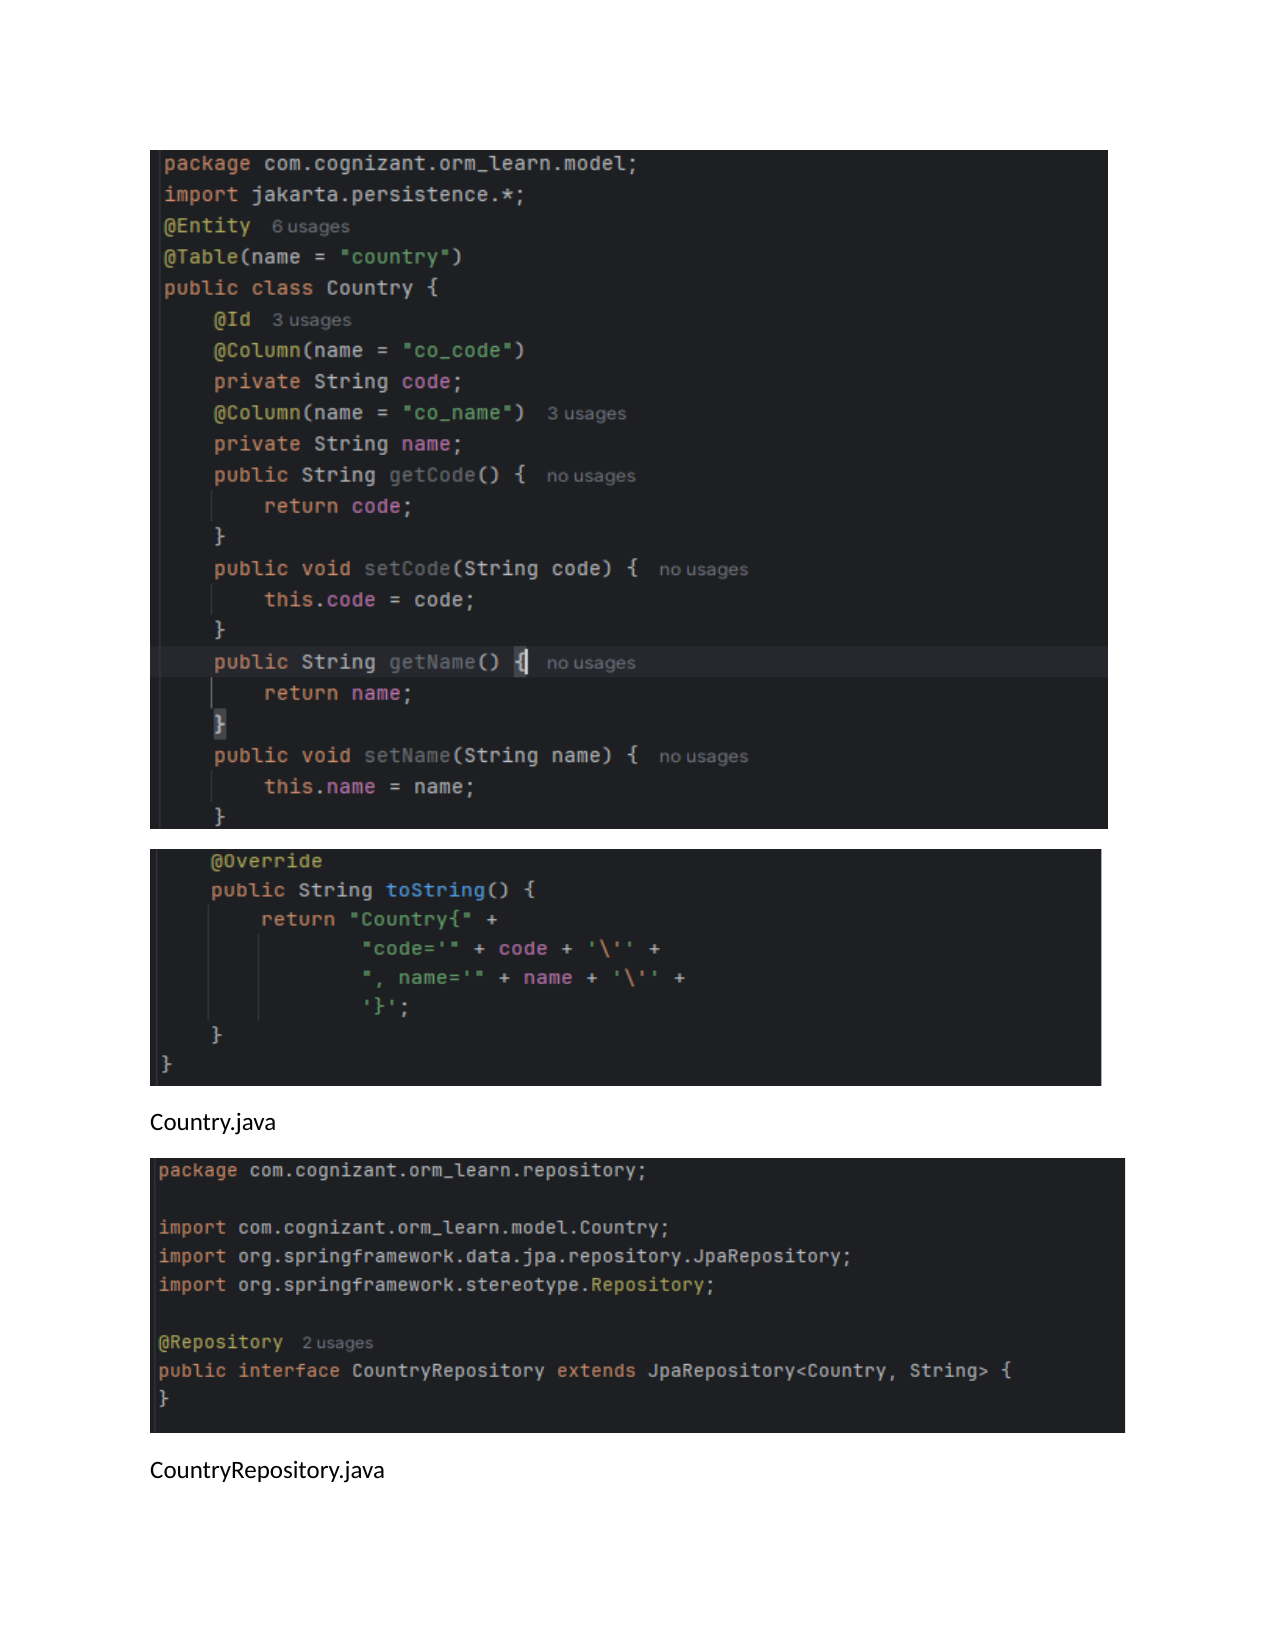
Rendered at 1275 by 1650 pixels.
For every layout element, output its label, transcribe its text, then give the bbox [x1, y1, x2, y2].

picture [150, 1158, 1125, 1433]
picture [150, 150, 1108, 829]
text Country.java [150, 1106, 1125, 1137]
text CountryRepository.java [150, 1454, 1125, 1485]
picture [150, 849, 1102, 1086]
